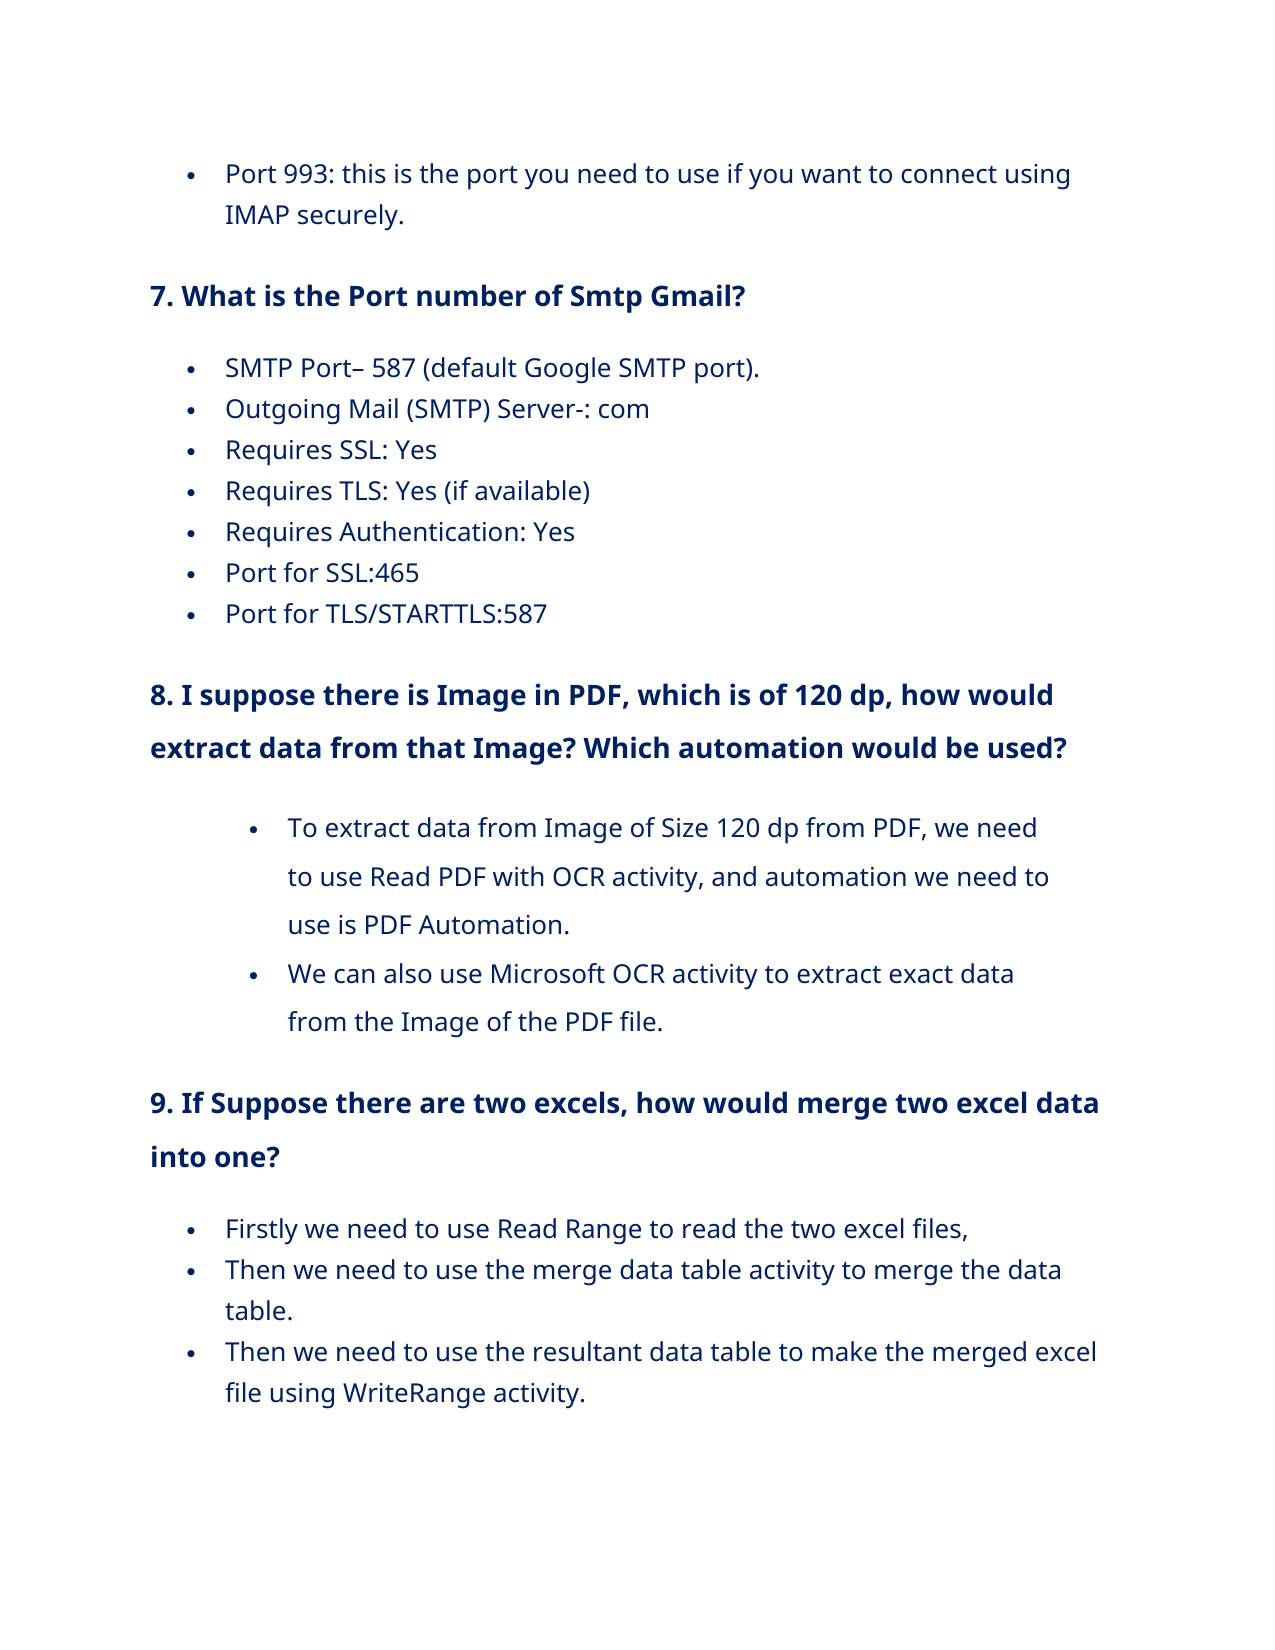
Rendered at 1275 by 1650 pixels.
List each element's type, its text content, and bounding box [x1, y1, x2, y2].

text 7. What is the Port number of Smtp Gmail? [150, 261, 1125, 315]
list Then we need to use the merge data table activity to merge the data table. [187, 1246, 1125, 1328]
list Port 993: this is the port you need to use if you want to connect using IMAP securely. [187, 150, 1125, 232]
list To extract data from Image of Size 120 dp from PDF, we need to use Read PDF with OCR activity, and automation we need to use is PDF Automation. [250, 796, 1062, 942]
list We can also use Microsoft OCR activity to extract exact data from the Image of the PDF file. [250, 942, 1062, 1039]
list Port for SSL:465 [187, 549, 1125, 590]
text 9. If Suppose there are two excels, how would merge two excel data into one? [150, 1069, 1125, 1176]
text 8. I suppose there is Image in PDF, which is of 120 dp, how would extract data from that Image? Which automation would be used? [150, 660, 1125, 767]
list Outgoing Mail (SMTP) Server-: com [187, 385, 1125, 426]
list Port for TLS/STARTTLS:587 [187, 590, 1125, 631]
list Requires Authentication: Yes [187, 508, 1125, 549]
list Then we need to use the resultant data table to make the merged excel file using WriteRange activity. [187, 1328, 1125, 1410]
list SMTP Port– 587 (default Google SMTP port). [187, 344, 1125, 385]
list Requires TLS: Yes (if available) [187, 467, 1125, 508]
list Requires SSL: Yes [187, 426, 1125, 467]
list Firstly we need to use Read Range to read the two excel files, [187, 1205, 1125, 1246]
